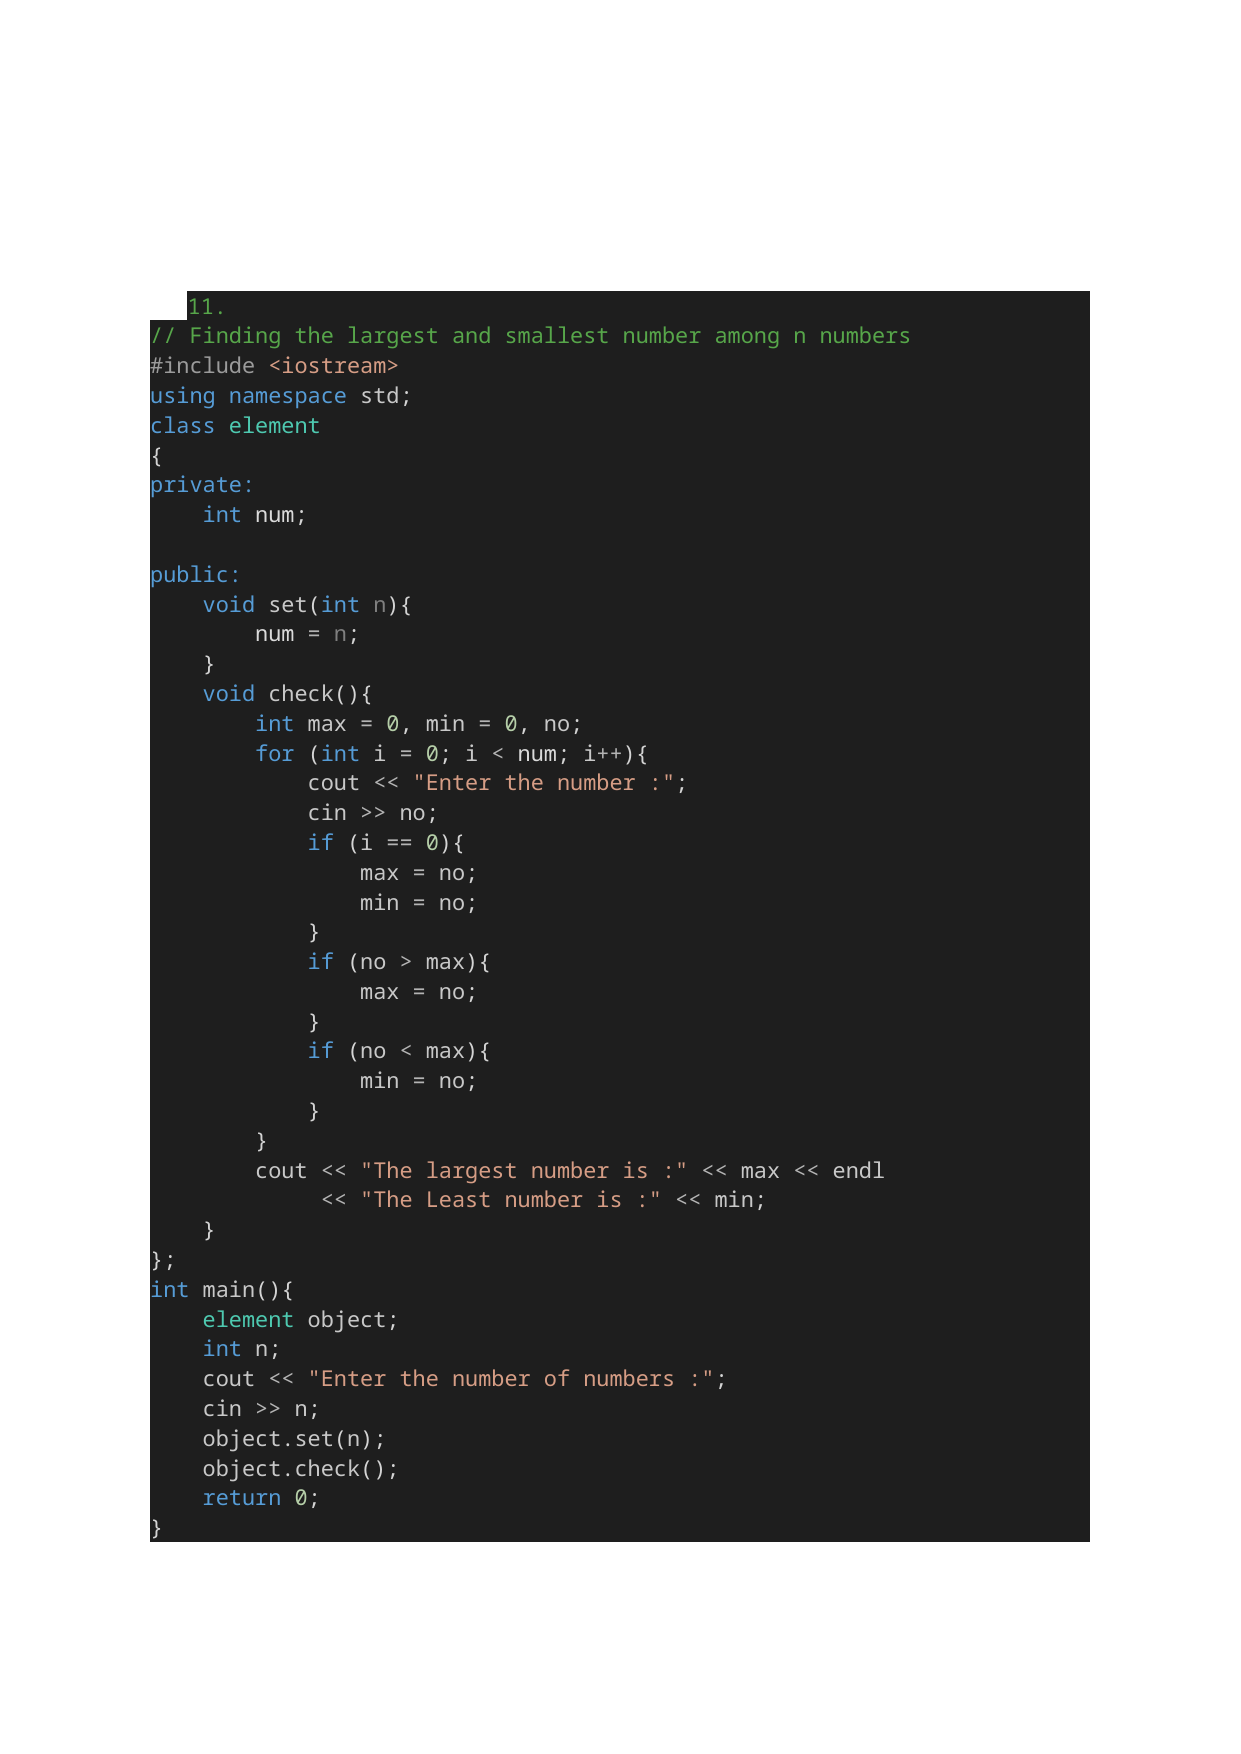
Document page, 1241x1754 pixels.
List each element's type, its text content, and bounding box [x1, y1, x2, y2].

text void set(int n){ [150, 588, 1090, 618]
text // Finding the largest and smallest number among n numbers [150, 320, 1090, 350]
text return 0; [150, 1482, 1090, 1512]
text } [150, 916, 1090, 946]
text { [150, 439, 1090, 469]
text if (i == 0){ [150, 827, 1090, 857]
text class element [150, 410, 1090, 439]
text }; [150, 1244, 1090, 1274]
text cout << "Enter the number :"; [150, 767, 1090, 797]
text int main(){ [150, 1274, 1090, 1303]
text element object; [150, 1303, 1090, 1333]
text if (no > max){ [150, 946, 1090, 976]
text cin >> n; [150, 1393, 1090, 1423]
text } [150, 1214, 1090, 1244]
text << "The Least number is :" << min; [150, 1184, 1090, 1214]
text void check(){ [150, 678, 1090, 708]
text using namespace std; [150, 380, 1090, 410]
text object.set(n); [150, 1423, 1090, 1452]
text max = no; [150, 857, 1090, 886]
text } [150, 1095, 1090, 1125]
text num = n; [150, 618, 1090, 648]
text cout << "Enter the number of numbers :"; [150, 1363, 1090, 1393]
text cout << "The largest number is :" << max << endl [150, 1154, 1090, 1184]
text } [150, 1512, 1090, 1542]
text } [150, 1006, 1090, 1035]
text min = no; [150, 1065, 1090, 1095]
text } [150, 1125, 1090, 1154]
text #include <iostream> [150, 350, 1090, 380]
text cin >> no; [150, 797, 1090, 827]
text int n; [150, 1333, 1090, 1363]
text } [150, 648, 1090, 678]
text min = no; [150, 886, 1090, 916]
text for (int i = 0; i < num; i++){ [150, 737, 1090, 767]
text if (no < max){ [150, 1035, 1090, 1065]
text int num; [150, 499, 1090, 529]
text int max = 0, min = 0, no; [150, 708, 1090, 737]
text object.check(); [150, 1452, 1090, 1482]
text public: [150, 559, 1090, 588]
text max = no; [150, 976, 1090, 1006]
text private: [150, 469, 1090, 499]
